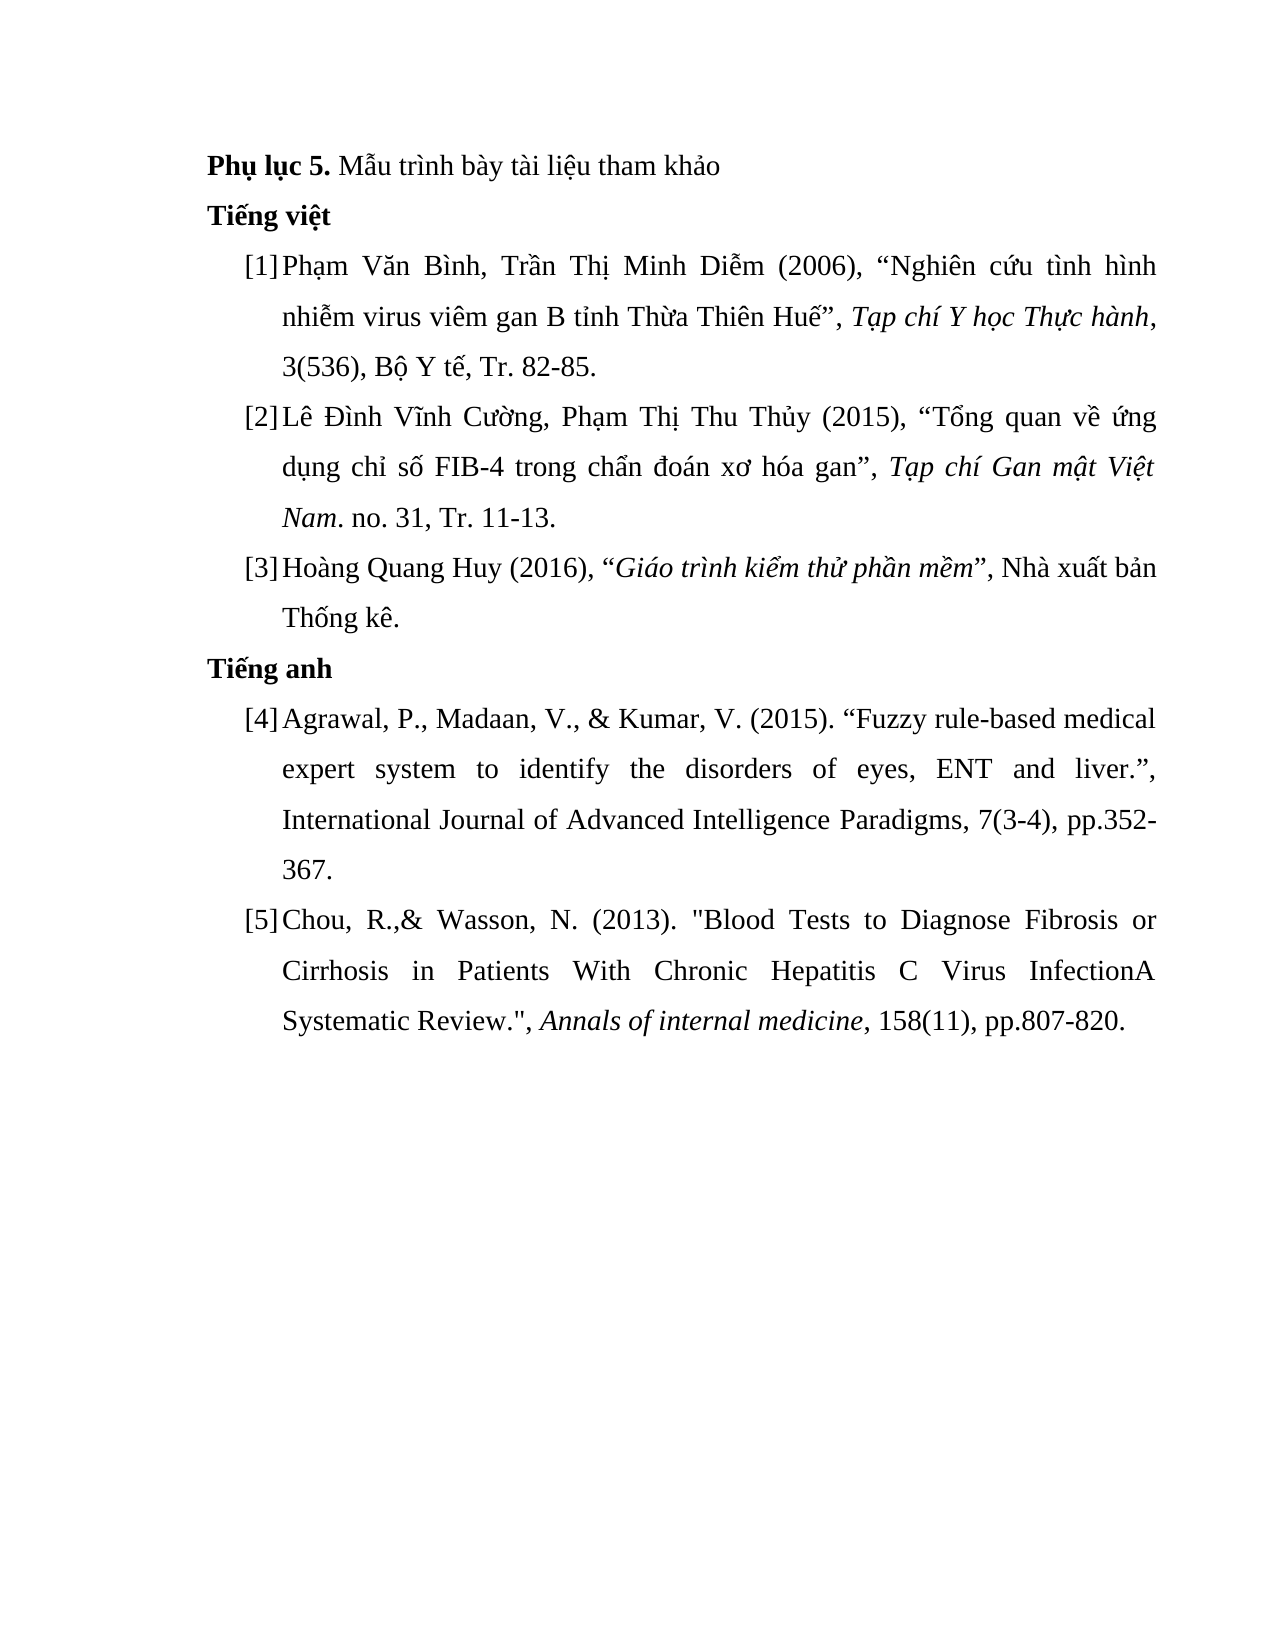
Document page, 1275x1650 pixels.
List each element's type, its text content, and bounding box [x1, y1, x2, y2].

subtitle Phụ lục 5. Mẫu trình bày tài liệu tham khảo [207, 148, 1157, 181]
list Chou, R.,& Wasson, N. (2013). "Blood Tests to Diagnose Fibrosis or Cirrhosis in Patients With Chronic Hepatitis C Virus InfectionA Systematic Review.", Annals of internal medicine, 158(11), pp.807-820. [244, 902, 1157, 1037]
list Hoàng Quang Huy (2016), “Giáo trình kiểm thử phần mềm”, Nhà xuất bản Thống kê. [244, 550, 1157, 634]
text Tiếng anh [207, 651, 1157, 684]
list Agrawal, P., Madaan, V., & Kumar, V. (2015). “Fuzzy rule-based medical expert system to identify the disorders of eyes, ENT and liver.”, International Journal of Advanced Intelligence Paradigms, 7(3-4), pp.352-367. [244, 701, 1157, 886]
list Phạm Văn Bình, Trần Thị Minh Diễm (2006), “Nghiên cứu tình hình nhiễm virus viêm gan B tỉnh Thừa Thiên Huế”, Tạp chí Y học Thực hành, 3(536), Bộ Y tế, Tr. 82-85. [244, 248, 1157, 382]
text Tiếng việt [207, 198, 1157, 232]
list Lê Đình Vĩnh Cường, Phạm Thị Thu Thủy (2015), “Tổng quan về ứng dụng chỉ số FIB-4 trong chẩn đoán xơ hóa gan”, Tạp chí Gan mật Việt Nam. no. 31, Tr. 11-13. [244, 399, 1157, 533]
